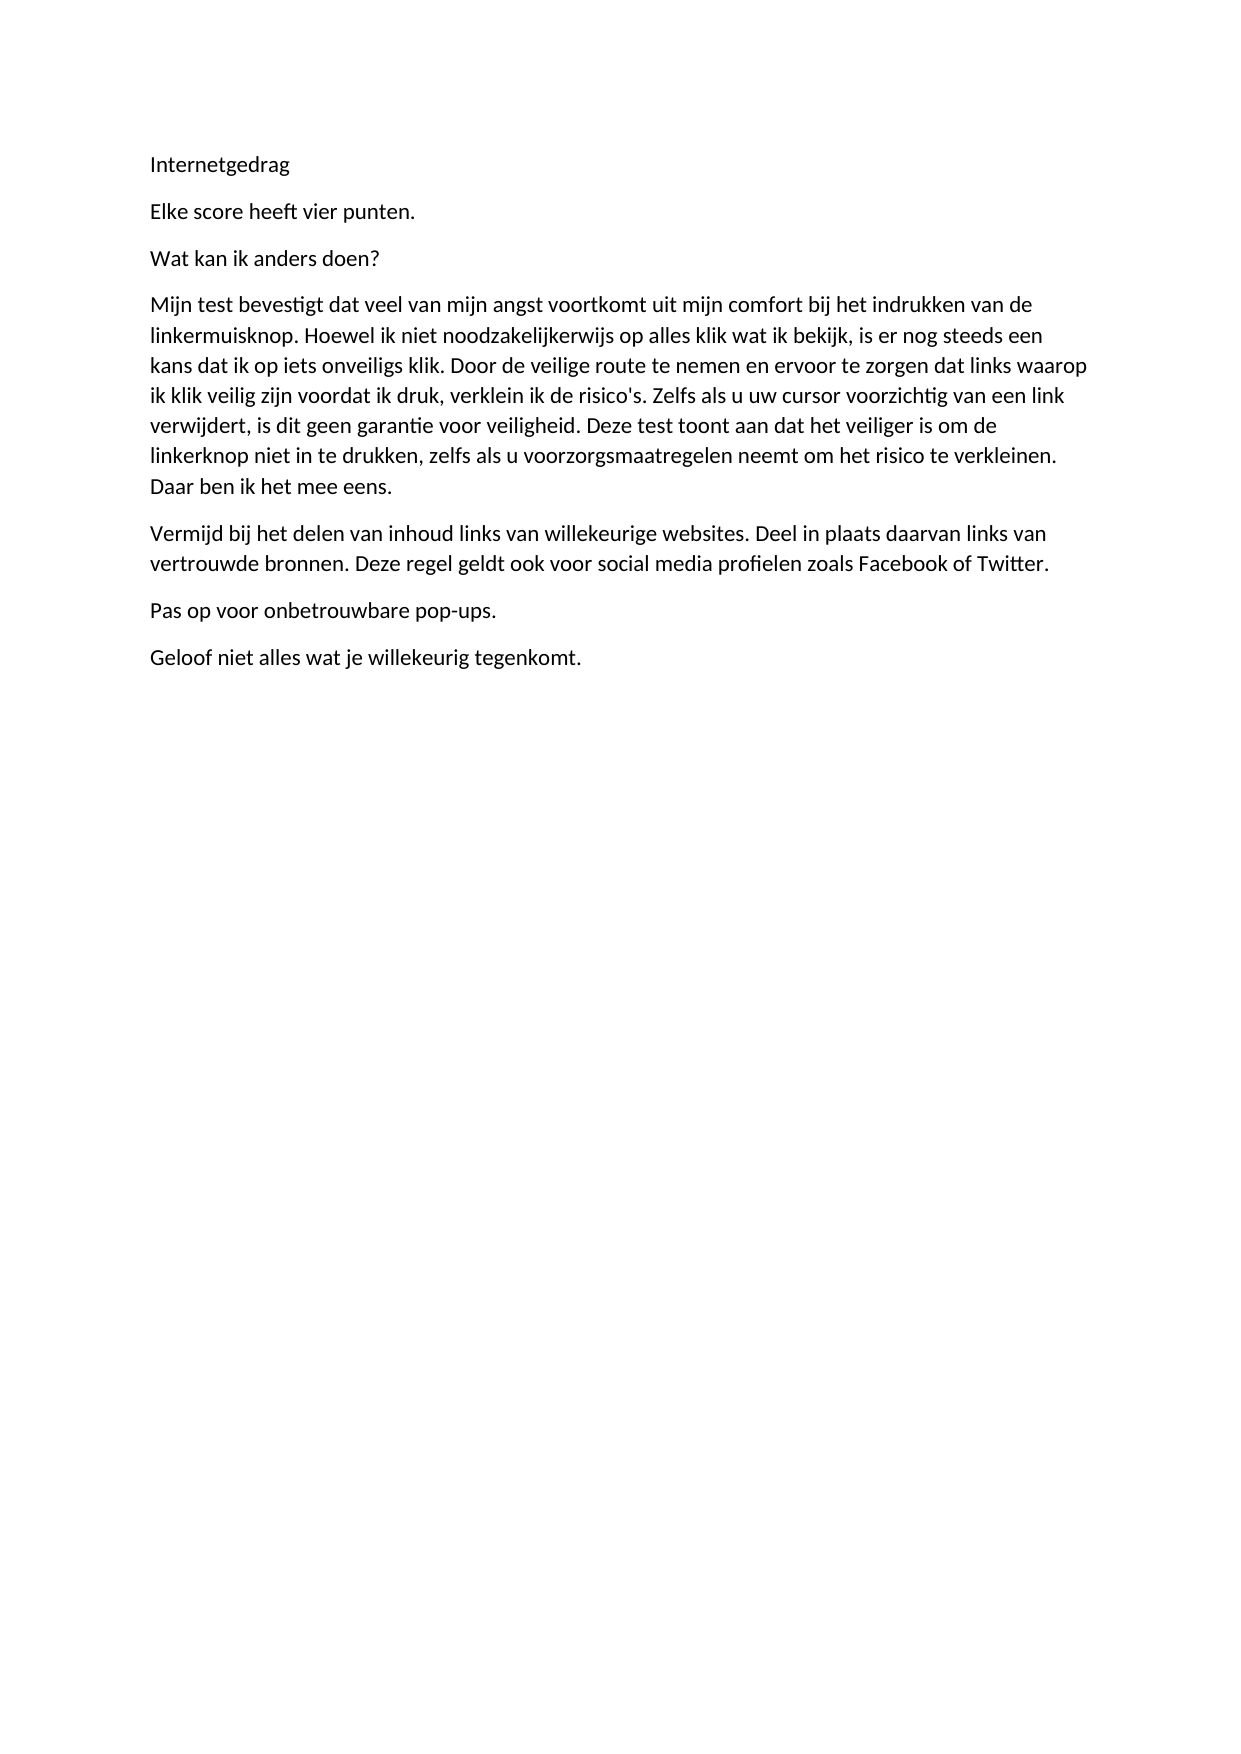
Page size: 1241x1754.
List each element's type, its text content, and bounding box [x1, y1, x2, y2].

text Elke score heeft vier punten. [150, 197, 1090, 225]
text Vermijd bij het delen van inhoud links van willekeurige websites. Deel in plaats daarvan links van vertrouwde bronnen. Deze regel geldt ook voor social media profielen zoals Facebook of Twitter. [150, 519, 1090, 577]
text Mijn test bevestigt dat veel van mijn angst voortkomt uit mijn comfort bij het indrukken van de linkermuisknop. Hoewel ik niet noodzakelijkerwijs op alles klik wat ik bekijk, is er nog steeds een kans dat ik op iets onveiligs klik. Door de veilige route te nemen en ervoor te zorgen dat links waarop ik klik veilig zijn voordat ik druk, verklein ik de risico's. Zelfs als u uw cursor voorzichtig van een link verwijdert, is dit geen garantie voor veiligheid. Deze test toont aan dat het veiliger is om de linkerknop niet in te drukken, zelfs als u voorzorgsmaatregelen neemt om het risico te verkleinen. Daar ben ik het mee eens. [150, 291, 1090, 500]
text Internetgedrag [150, 150, 1090, 178]
text Wat kan ik anders doen? [150, 244, 1090, 272]
text Pas op voor onbetrouwbare pop-ups. [150, 596, 1090, 624]
text Geloof niet alles wat je willekeurig tegenkomt. [150, 643, 1090, 671]
